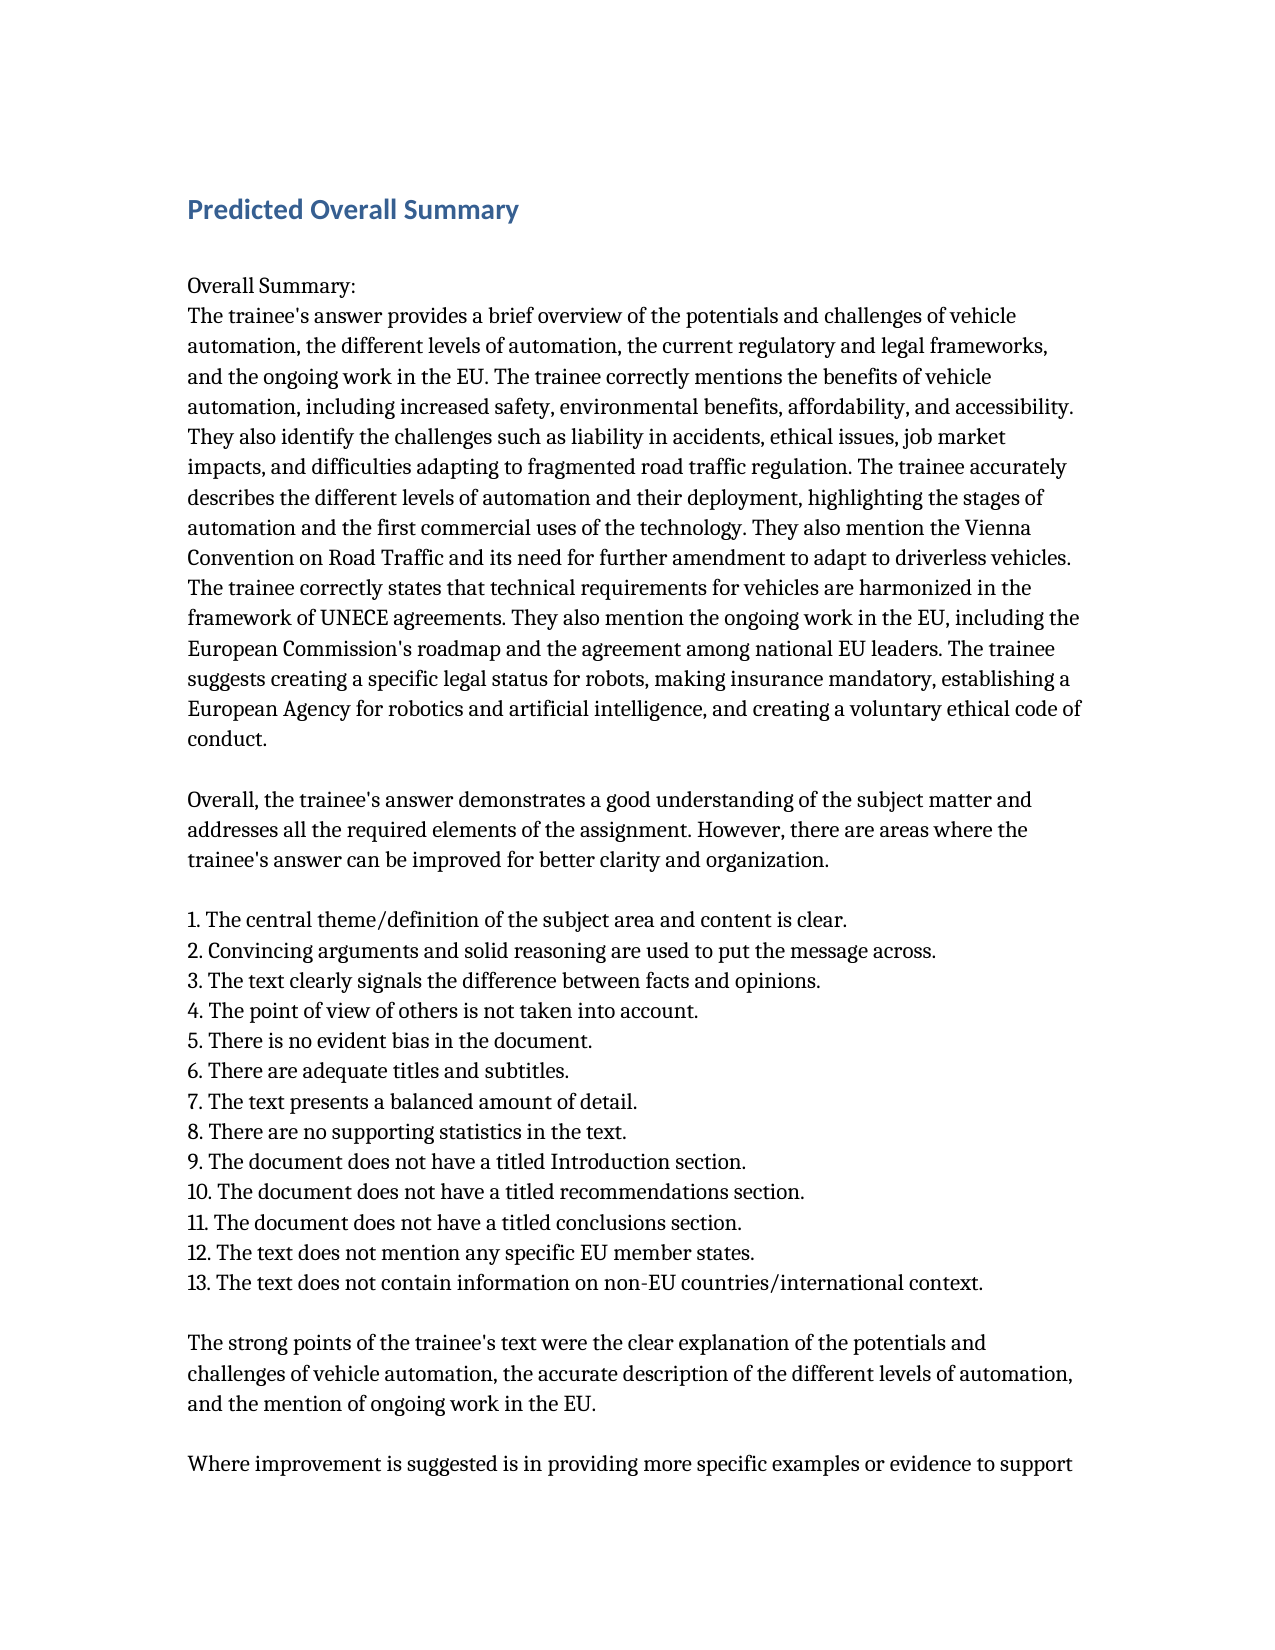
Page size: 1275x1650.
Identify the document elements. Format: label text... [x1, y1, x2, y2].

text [187, 273, 1087, 1477]
subtitle Predicted Overall Summary [187, 150, 1087, 267]
